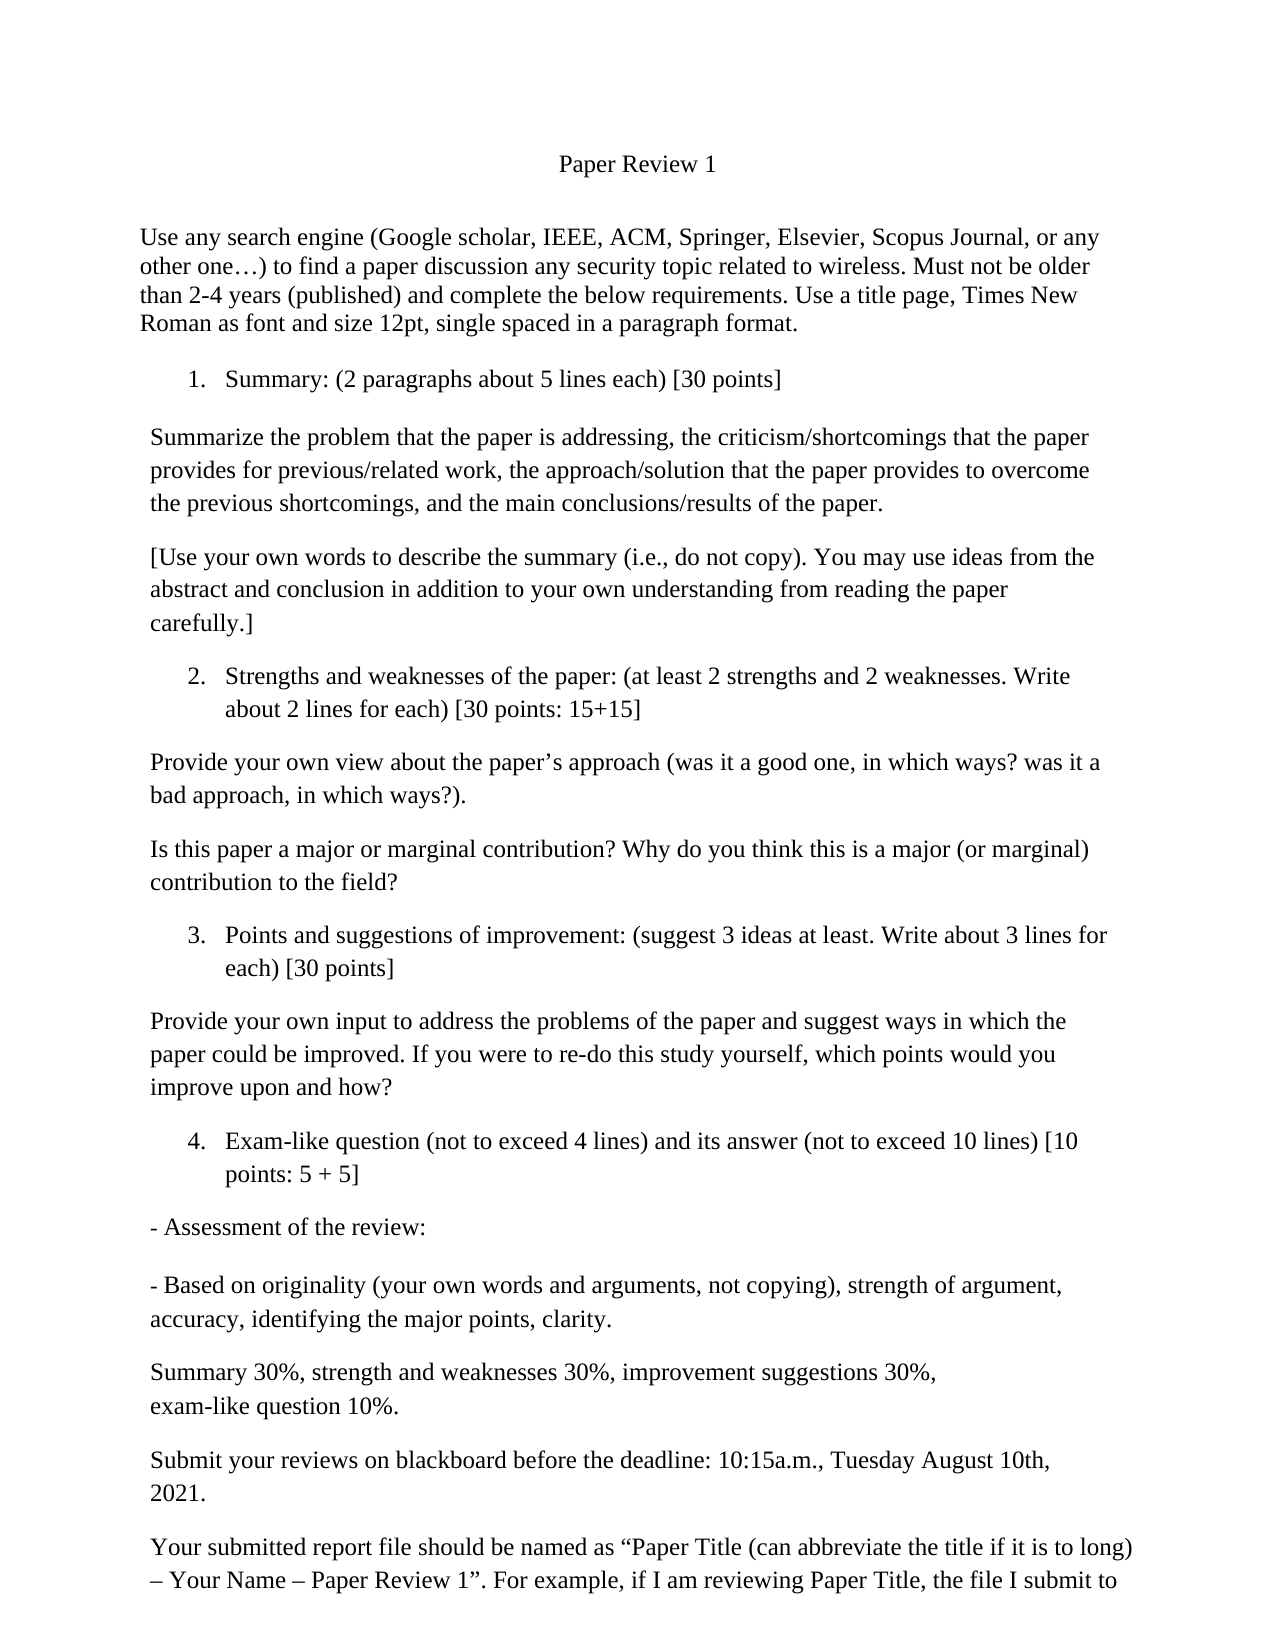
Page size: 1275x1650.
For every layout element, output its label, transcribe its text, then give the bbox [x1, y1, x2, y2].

title Paper Review 1 [530, 149, 745, 178]
text exam-like question 10%. [150, 1391, 1137, 1419]
text Summary 30%, strength and weaknesses 30%, improvement suggestions 30%, [150, 1357, 1137, 1386]
text Is this paper a major or marginal contribution? Why do you think this is a major (or marginal) contribution to the field? [150, 834, 1117, 896]
text Submit your reviews on blackboard before the deadline: 10:15a.m., Tuesday August 10th, 2021. [150, 1445, 1073, 1507]
list Based on originality (your own words and arguments, not copying), strength of argument, accuracy, identifying the major points, clarity. [150, 1270, 1080, 1332]
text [150, 1532, 1137, 1593]
text Provide your own input to address the problems of the paper and suggest ways in which the paper could be improved. If you were to re-do this study yourself, which points would you improve upon and how? [150, 1006, 1117, 1101]
subtitle Summary: (2 paragraphs about 5 lines each) [30 points] [187, 364, 1137, 393]
text Summarize the problem that the paper is addressing, the criticism/shortcomings that the paper provides for previous/related work, the approach/solution that the paper provides to overcome the previous shortcomings, and the main conclusions/results of the paper. [150, 422, 1117, 517]
title Use any search engine (Google scholar, IEEE, ACM, Springer, Elsevier, Scopus Journal, or any other one…) to find a paper discussion any security topic related to wireless. Must not be older than 2-4 years (published) and complete the below requirements. Use a title page, Times New Roman as font and size 12pt, single spaced in a paragraph format. [139, 222, 1114, 337]
text [Use your own words to describe the summary (i.e., do not copy). You may use ideas from the abstract and conclusion in addition to your own understanding from reading the paper carefully.] [150, 542, 1095, 636]
subtitle Strengths and weaknesses of the paper: (at least 2 strengths and 2 weaknesses. Write about 2 lines for each) [30 points: 15+15] [187, 661, 1071, 723]
text Provide your own view about the paper’s approach (was it a good one, in which ways? was it a bad approach, in which ways?). [150, 747, 1117, 809]
list Assessment of the review: [150, 1212, 1137, 1241]
subtitle Exam-like question (not to exceed 4 lines) and its answer (not to exceed 10 lines) [10 points: 5 + 5] [187, 1126, 1079, 1188]
subtitle Points and suggestions of improvement: (suggest 3 ideas at least. Write about 3 lines for each) [30 points] [187, 920, 1108, 982]
